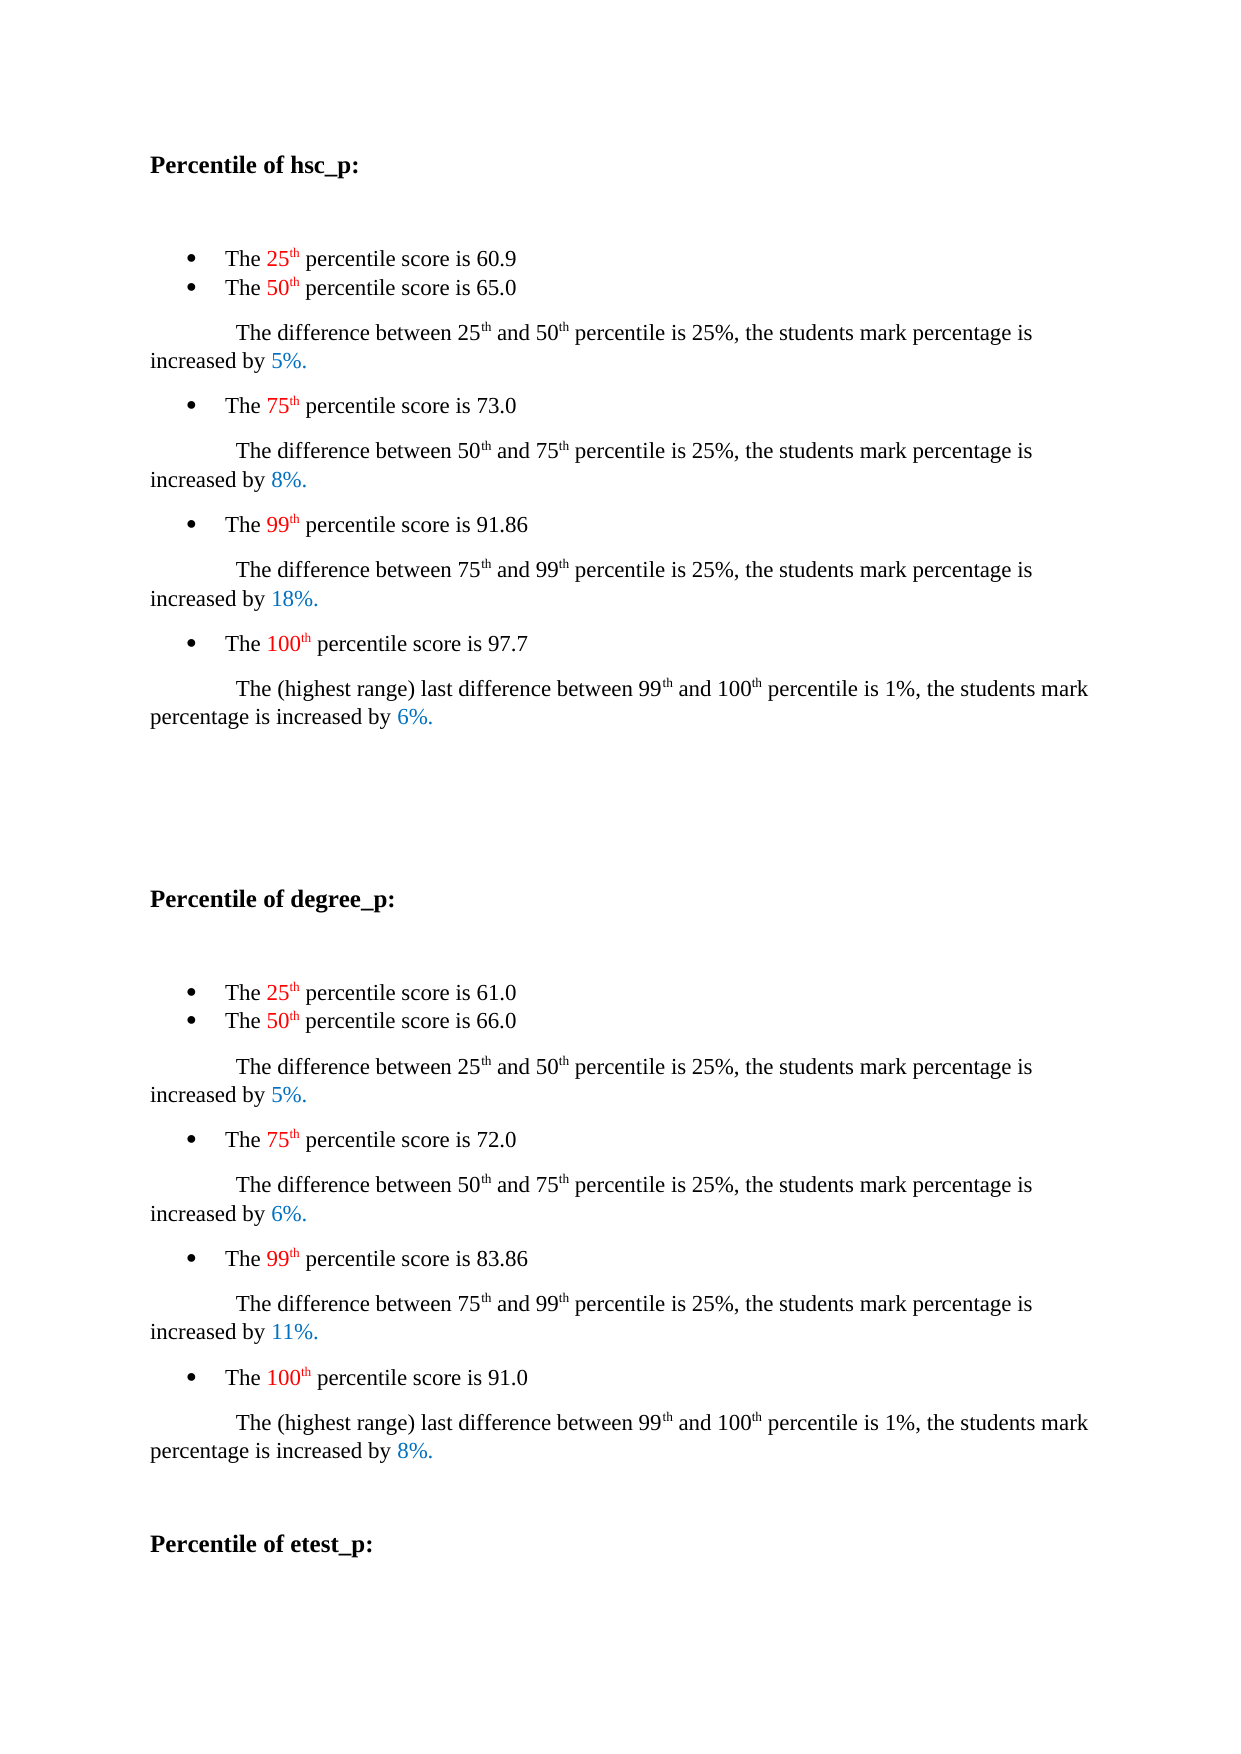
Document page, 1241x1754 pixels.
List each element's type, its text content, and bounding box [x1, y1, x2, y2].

text The difference between 25th and 50th percentile is 25%, the students mark percentage is increased by 5%. [150, 319, 1090, 374]
text Percentile of hsc_p: [150, 150, 1090, 179]
list The 50th percentile score is 65.0 [187, 274, 1090, 300]
list The 25th percentile score is 60.9 [187, 245, 1090, 272]
text Percentile of degree_p: [150, 884, 1090, 912]
list The 75th percentile score is 73.0 [187, 392, 1090, 419]
list The 25th percentile score is 61.0 [187, 979, 1090, 1006]
text The difference between 75th and 99th percentile is 25%, the students mark percentage is increased by 18%. [150, 556, 1090, 611]
text The difference between 75th and 99th percentile is 25%, the students mark percentage is increased by 11%. [150, 1290, 1090, 1345]
list The 50th percentile score is 66.0 [187, 1008, 1090, 1034]
text Percentile of etest_p: [150, 1529, 1090, 1558]
list The 100th percentile score is 91.0 [187, 1363, 1090, 1390]
list The 75th percentile score is 72.0 [187, 1126, 1090, 1153]
text The difference between 50th and 75th percentile is 25%, the students mark percentage is increased by 8%. [150, 438, 1090, 492]
text The difference between 50th and 75th percentile is 25%, the students mark percentage is increased by 6%. [150, 1171, 1090, 1226]
text The (highest range) last difference between 99th and 100th percentile is 1%, the students mark percentage is increased by 8%. [150, 1409, 1090, 1463]
list The 100th percentile score is 97.7 [187, 630, 1090, 656]
list The 99th percentile score is 91.86 [187, 511, 1090, 537]
list The 99th percentile score is 83.86 [187, 1245, 1090, 1271]
text The difference between 25th and 50th percentile is 25%, the students mark percentage is increased by 5%. [150, 1053, 1090, 1107]
text The (highest range) last difference between 99th and 100th percentile is 1%, the students mark percentage is increased by 6%. [150, 675, 1090, 730]
